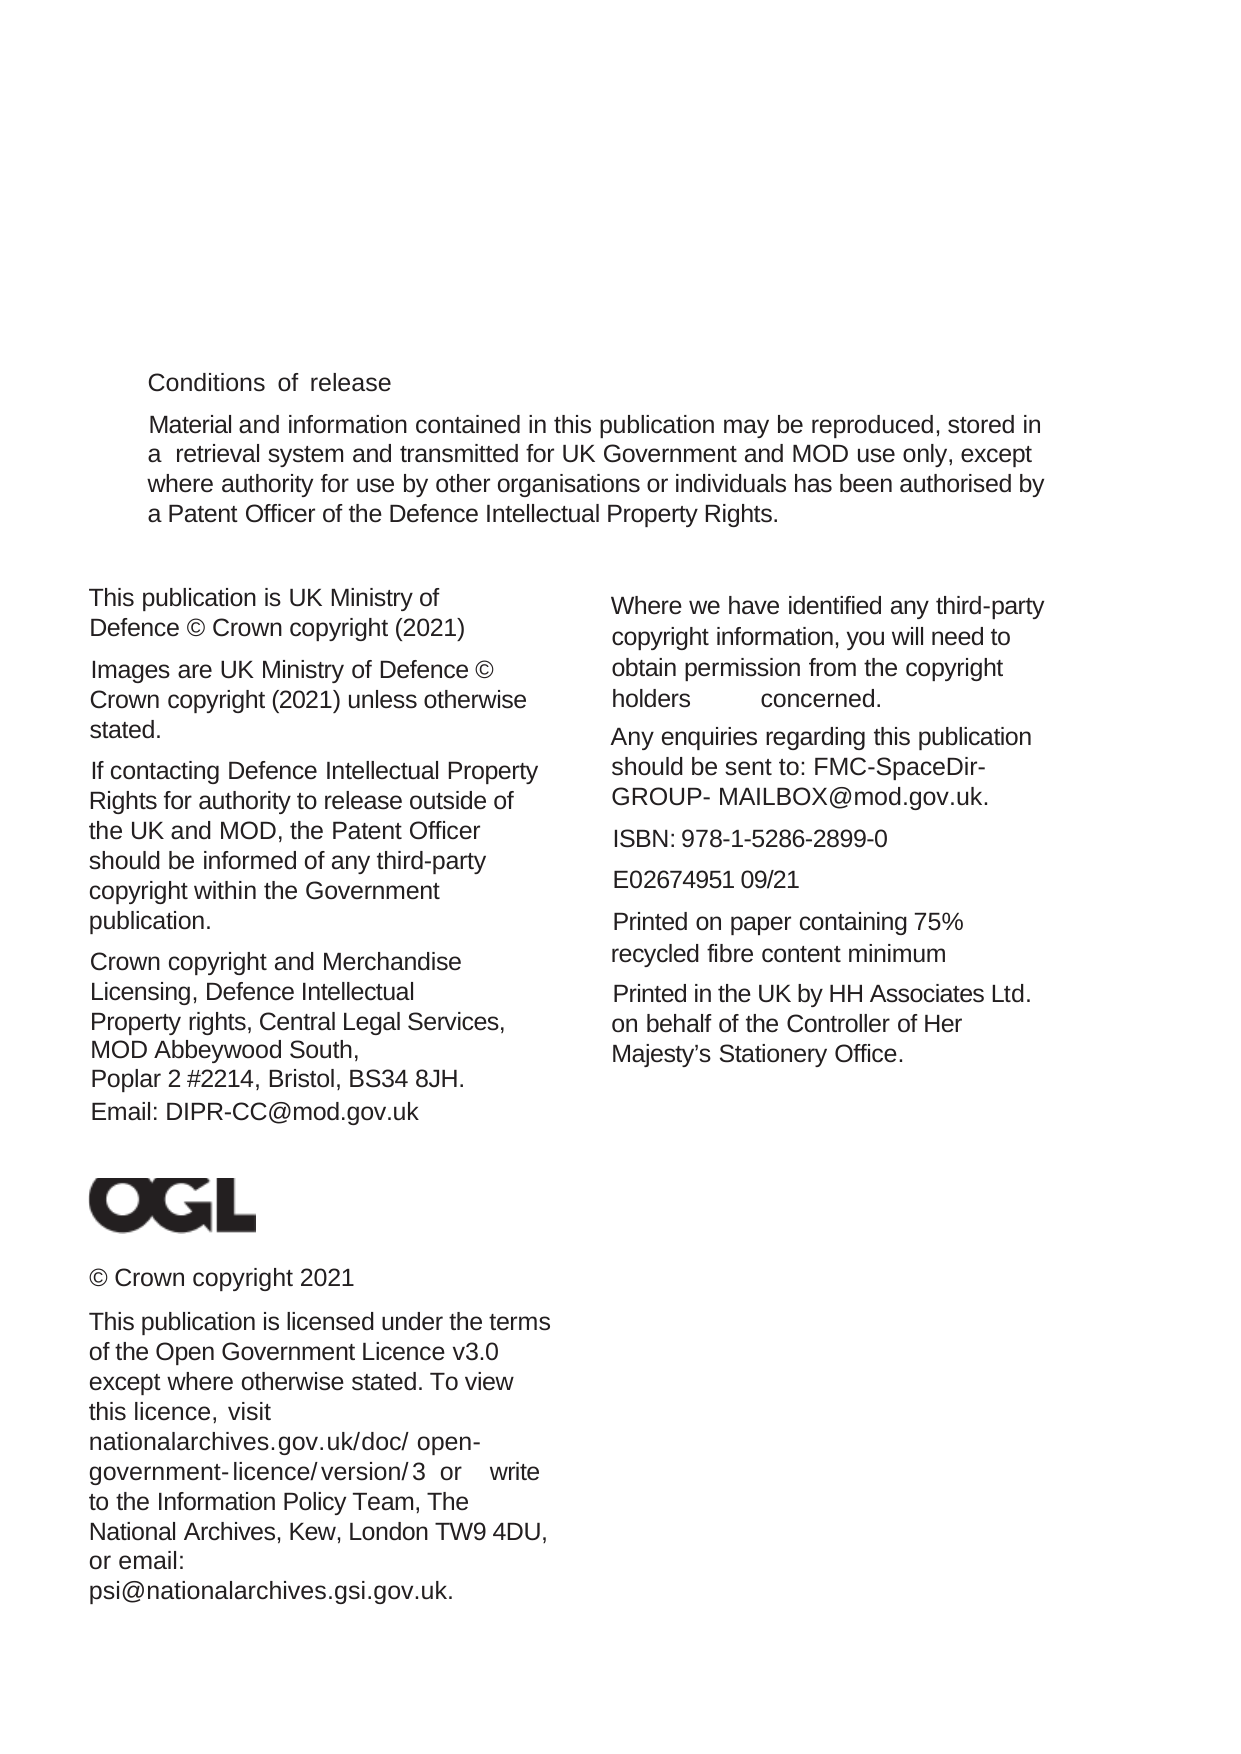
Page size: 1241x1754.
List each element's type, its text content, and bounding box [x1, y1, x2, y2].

text E02674951 09/21 [612, 865, 1091, 895]
text MOD Abbeywood South, [90, 1037, 600, 1066]
text If contacting Defence Intellectual Property Rights for authority to release outside of the UK and MOD, the Patent Officer should be informed of any third-party copyright within the Government publication. [89, 756, 553, 934]
text Where we have identified any third-party copyright information, you will need to obtain permission from the copyright holders concerned. [611, 591, 1081, 713]
text Email: DIPR-CC@mod.gov.uk [90, 1097, 600, 1127]
text Images are UK Ministry of Defence © Crown copyright (2021) unless otherwise stated. [89, 655, 564, 743]
text This publication is licensed under the terms of the Open Government Licence v3.0 except where otherwise stated. To view this licence, visit nationalarchives.gov.uk/doc/ open-government-licence/version/3 or write to the Information Policy Team, The National Archives, Kew, London TW9 4DU, or email: psi@nationalarchives.gsi.gov.uk. [88, 1307, 557, 1605]
text Printed in the UK by HH Associates Ltd. on behalf of the Controller of Her Majesty’s Stationery Office. [611, 979, 1060, 1067]
text Any enquiries regarding this publication should be sent to: FMC-SpaceDir-GROUP- MAILBOX@mod.gov.uk. [610, 722, 1084, 811]
text ISBN: 978-1-5286-2899-0 [612, 823, 1091, 853]
text Poplar 2 #2214, Bristol, BS34 8JH. [90, 1067, 600, 1097]
text © Crown copyright 2021 [89, 1265, 600, 1295]
text Printed on paper containing 75% recycled fibre content minimum [611, 907, 1052, 968]
picture [88, 1178, 256, 1234]
text Crown copyright and Merchandise Licensing, Defence Intellectual Property rights, Central Legal Services, [89, 947, 509, 1036]
text This publication is UK Ministry of Defence © Crown copyright (2021) [88, 583, 531, 642]
